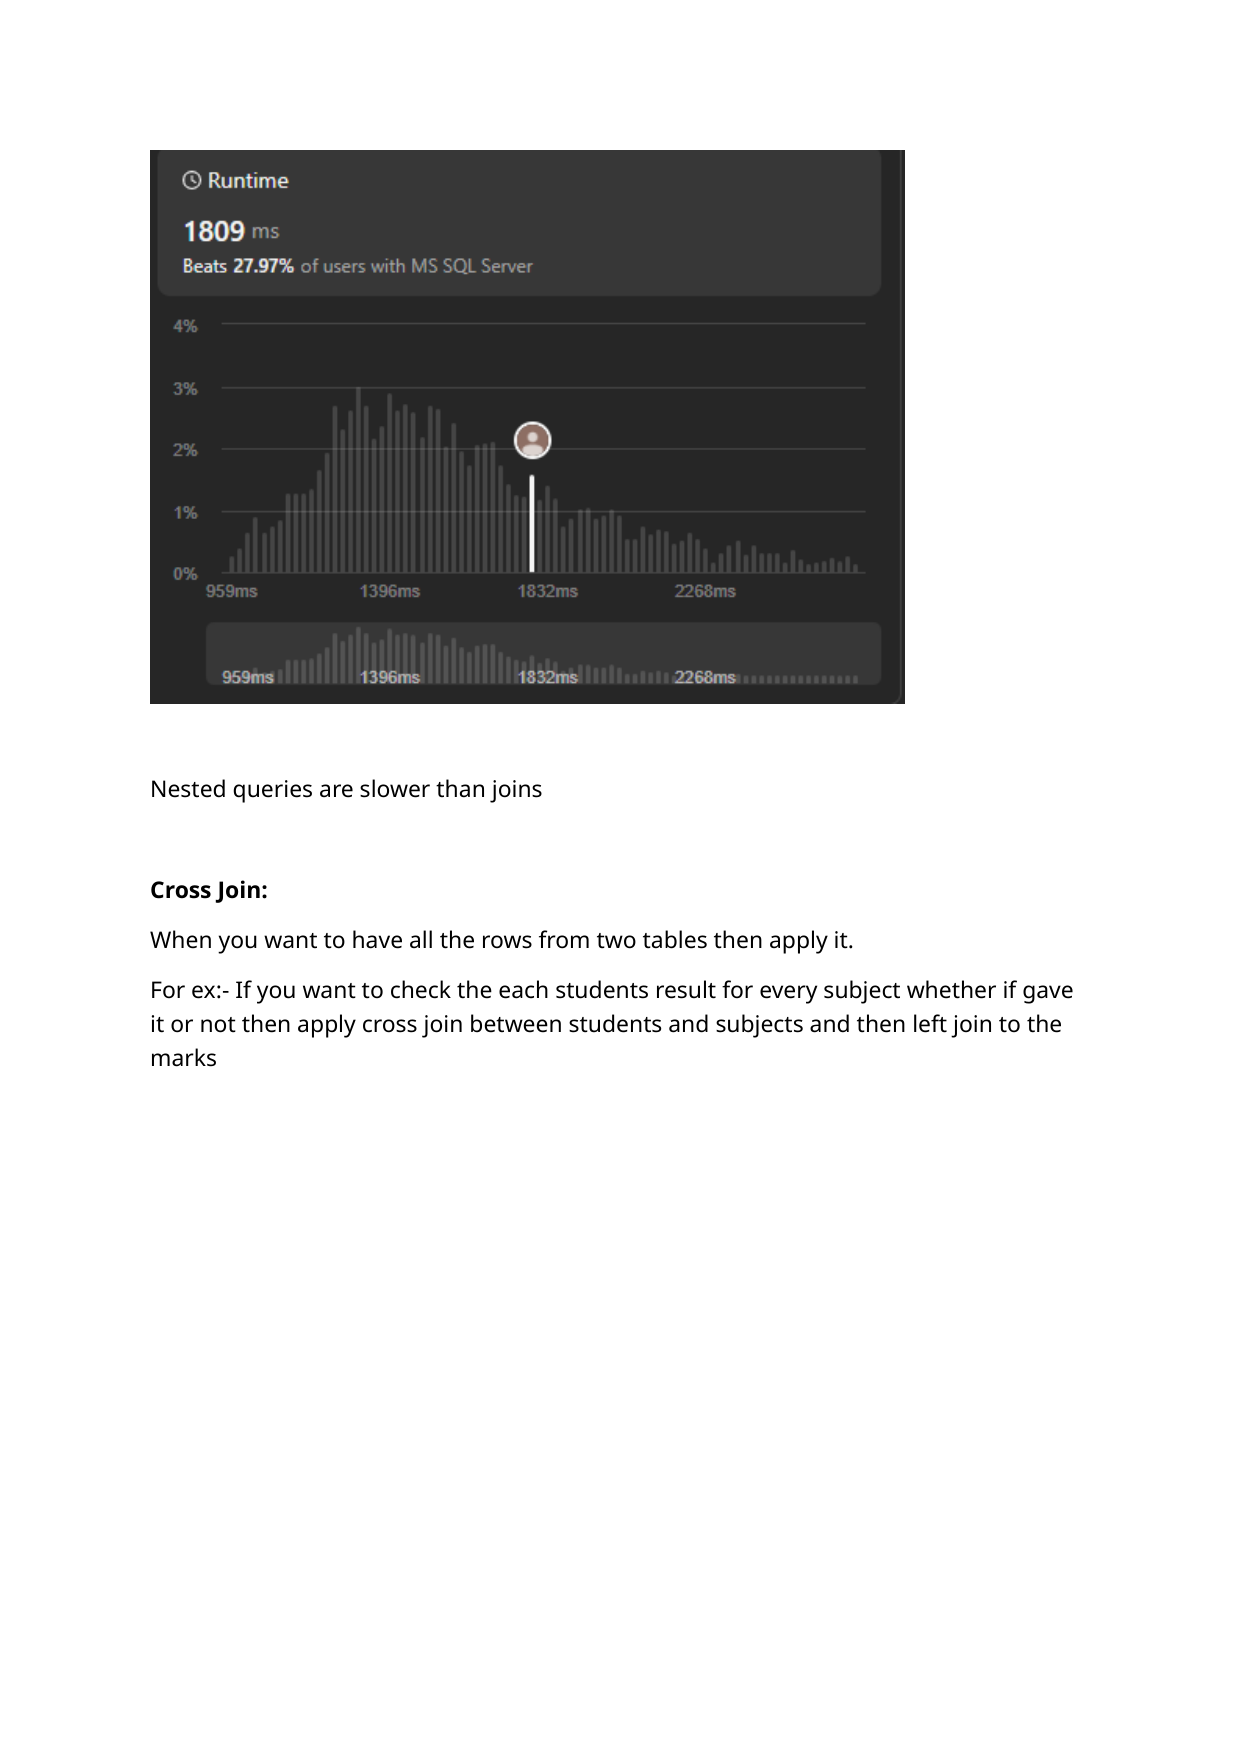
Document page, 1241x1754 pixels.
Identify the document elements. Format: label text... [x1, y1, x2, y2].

text Cross Join: [150, 874, 1090, 905]
text For ex:- If you want to check the each students result for every subject whether if gave it or not then apply cross join between students and subjects and then left join to the marks [150, 974, 1090, 1073]
picture [150, 150, 905, 704]
text When you want to have all the rows from two tables then apply it. [150, 924, 1090, 955]
text Nested queries are slower than joins [150, 773, 1090, 804]
